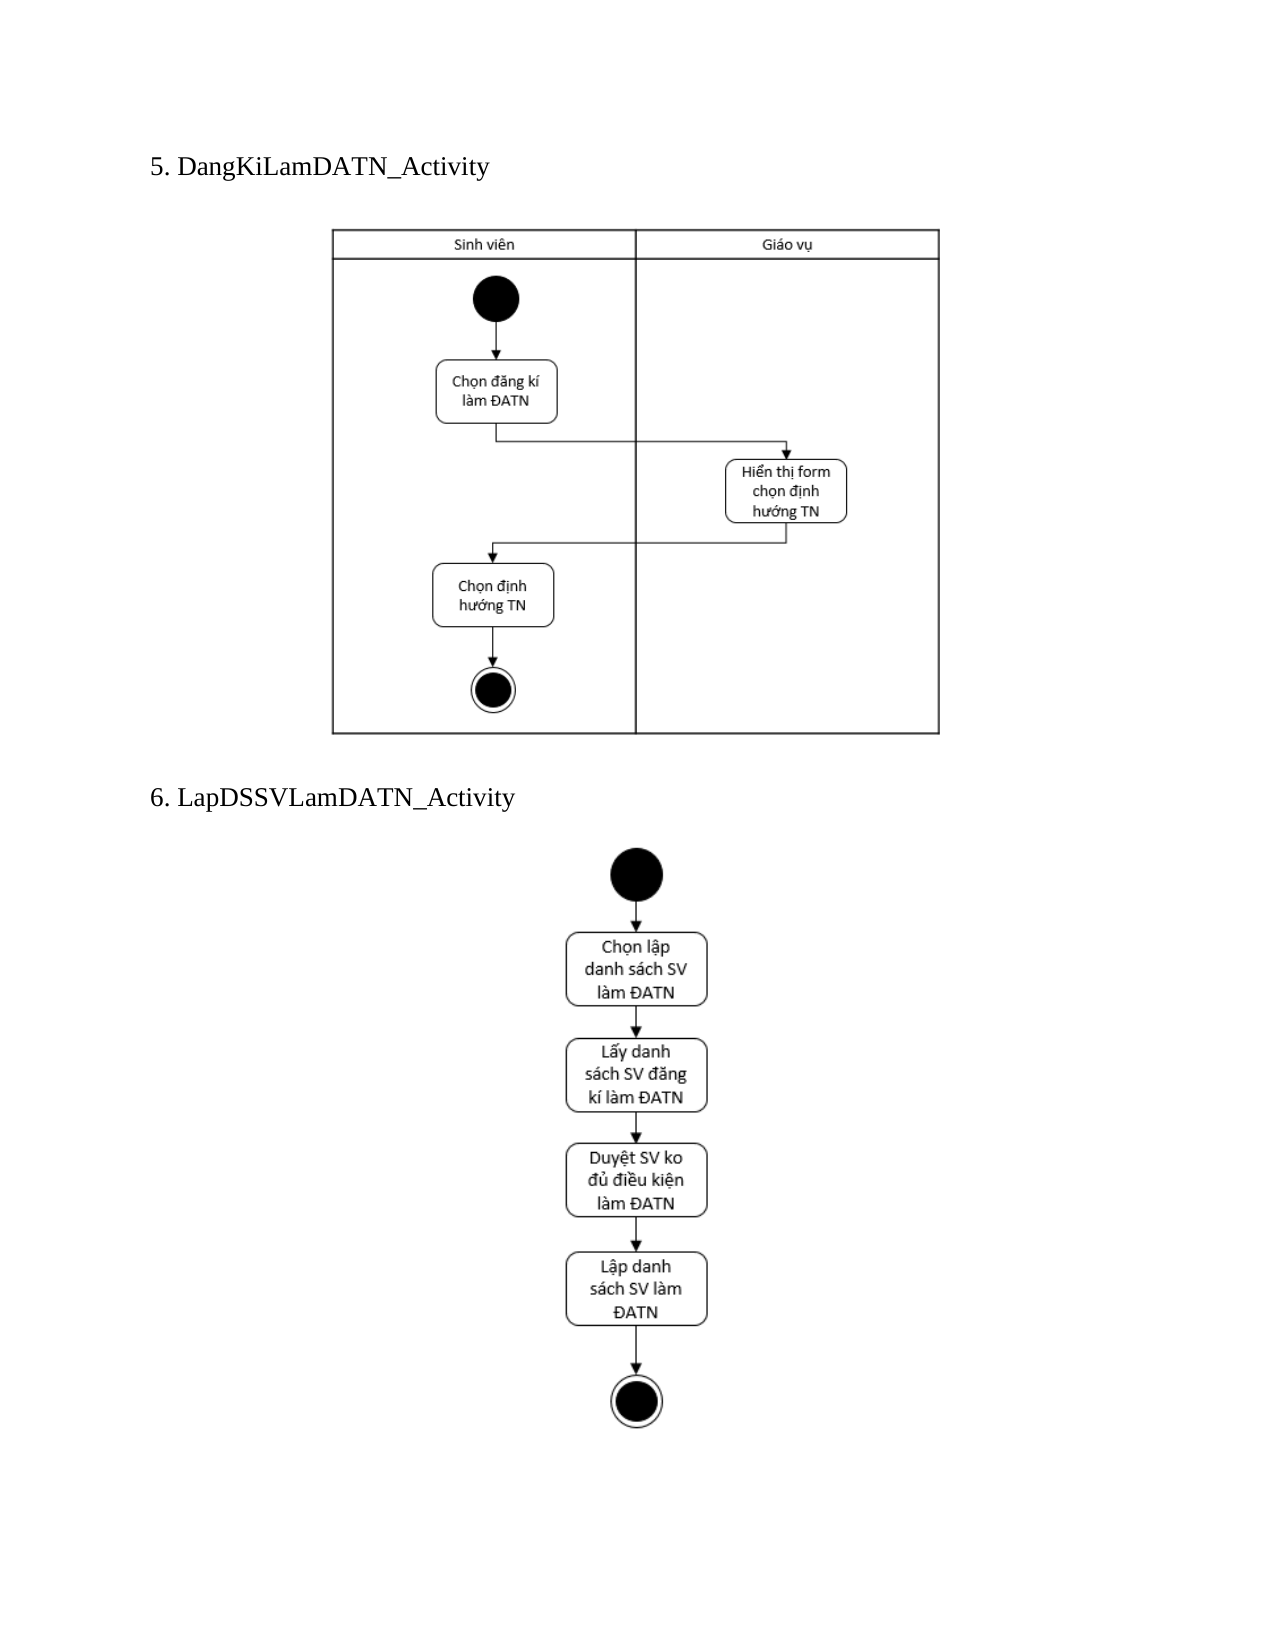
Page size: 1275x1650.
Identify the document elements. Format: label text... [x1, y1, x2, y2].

picture [274, 200, 1001, 763]
picture [529, 831, 746, 1452]
text 6. LapDSSVLamDATN_Activity [150, 782, 1125, 813]
text 5. DangKiLamDATN_Activity [150, 150, 1125, 181]
